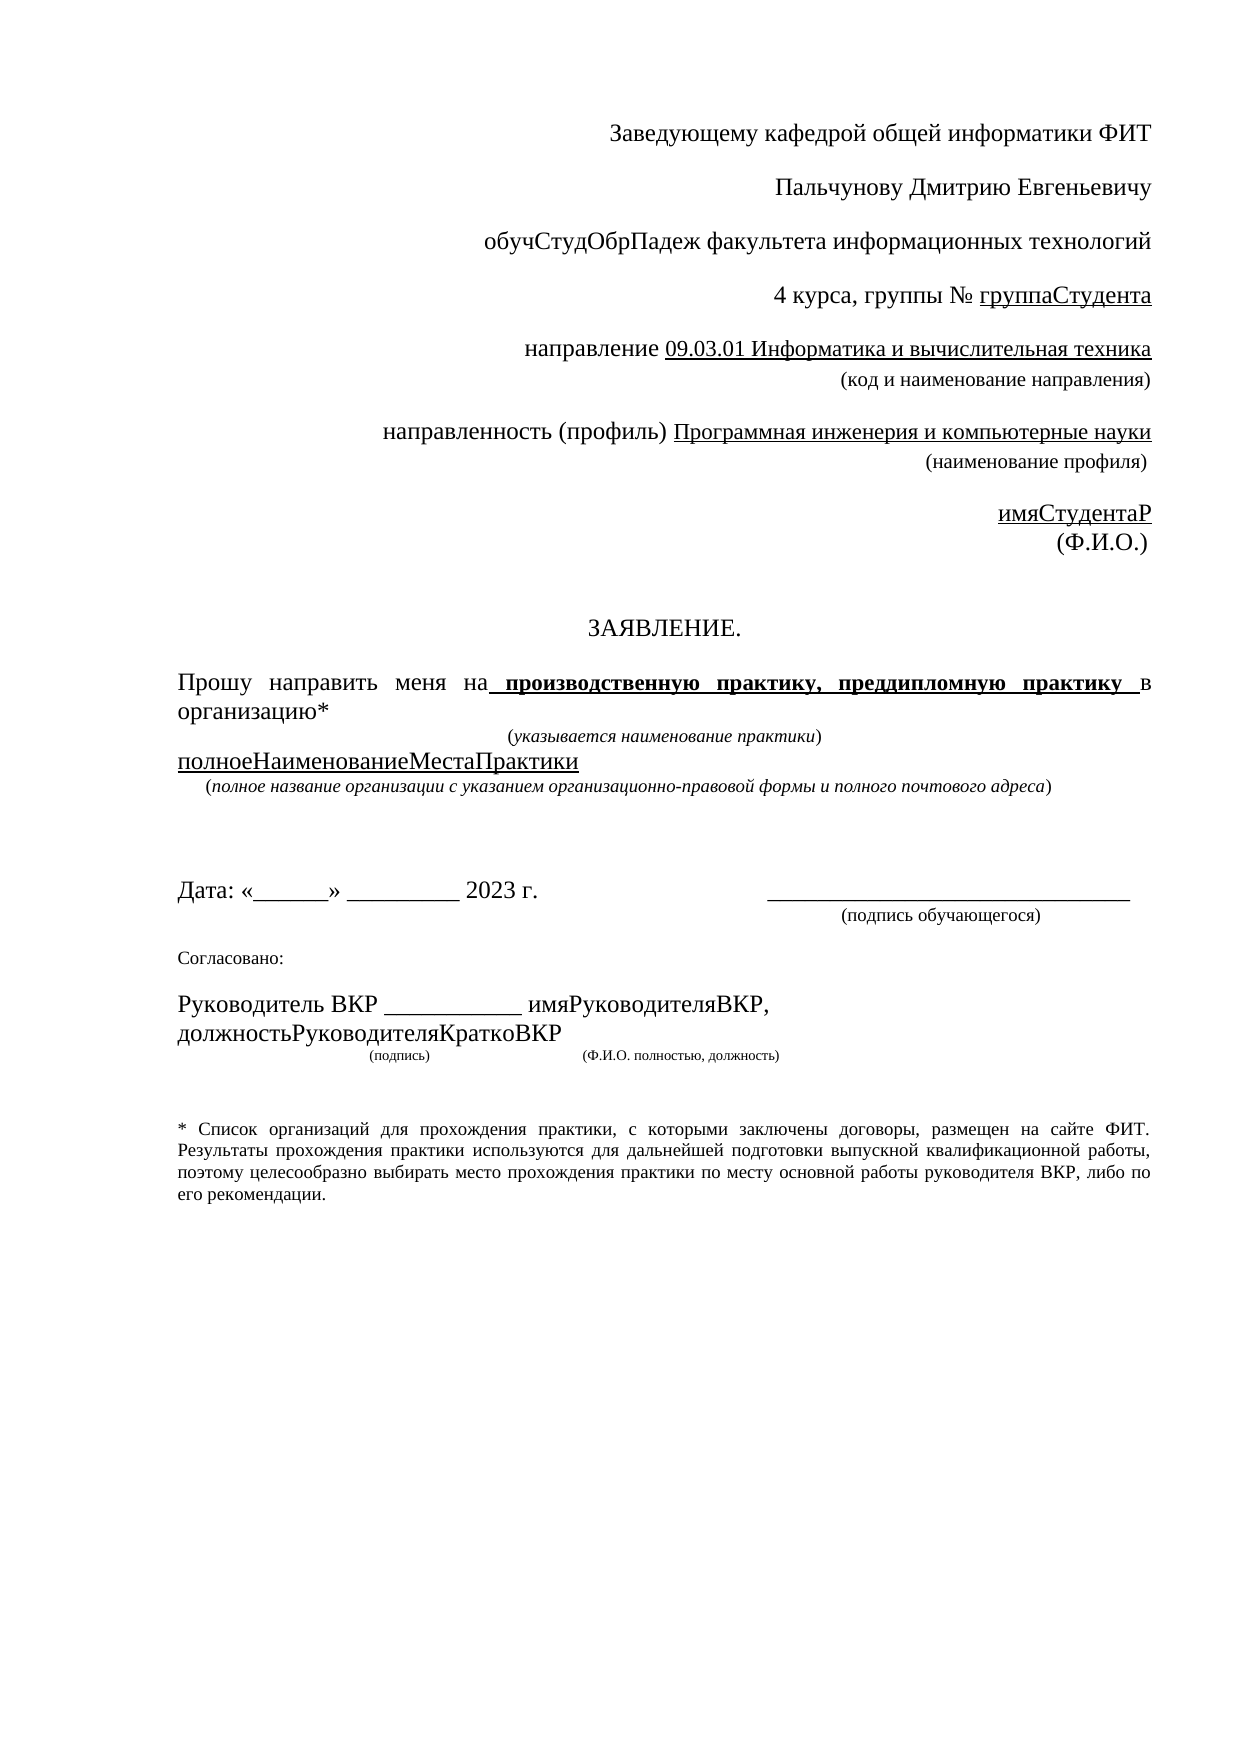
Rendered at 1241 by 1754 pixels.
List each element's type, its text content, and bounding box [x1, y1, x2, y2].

text (подпись обучающегося) [177, 904, 1152, 926]
text имяСтудентаР [177, 498, 1152, 527]
text Дата: «______» _________ 2023 г. _____________________________ [177, 876, 1152, 904]
text направленность (профиль) Программная инженерия и компьютерные науки [177, 416, 1152, 444]
text (код и наименование направления) [177, 367, 1152, 391]
text * Список организаций для прохождения практики, с которыми заключены договоры, размещен на сайте ФИТ. Результаты прохождения практики используются для дальнейшей подготовки выпускной квалификационной работы, поэтому целесообразно выбирать место прохождения практики по месту основной работы руководителя ВКР, либо по его рекомендации. [177, 1118, 1152, 1204]
text Прошу направить меня на производственную практику, преддипломную практику в организацию* [177, 667, 1152, 725]
text Заведующему кафедрой общей информатики ФИТ [177, 118, 1152, 147]
text ЗАЯВЛЕНИЕ. [177, 613, 1152, 642]
text направление 09.03.01 Информатика и вычислительная техника [177, 333, 1152, 362]
text (подпись) (Ф.И.О. полностью, должность) [177, 1047, 1152, 1075]
text полноеНаименованиеМестаПрактики [177, 746, 1152, 775]
text (Ф.И.О.) [177, 527, 1152, 555]
text 4 курса, группы № группаСтудента [177, 280, 1152, 308]
text обучСтудОбрПадеж факультета информационных технологий [177, 226, 1152, 254]
text (указывается наименование практики) [177, 725, 1152, 746]
text Руководитель ВКР ___________ имяРуководителяВКР, должностьРуководителяКраткоВКР [177, 989, 1152, 1047]
text (полное название организации с указанием организационно-правовой формы и полного почтового адреса) [177, 775, 1152, 797]
text Согласовано: [177, 947, 1152, 968]
text (наименование профиля) [177, 449, 1152, 473]
text Пальчунову Дмитрию Евгеньевичу [177, 172, 1152, 201]
